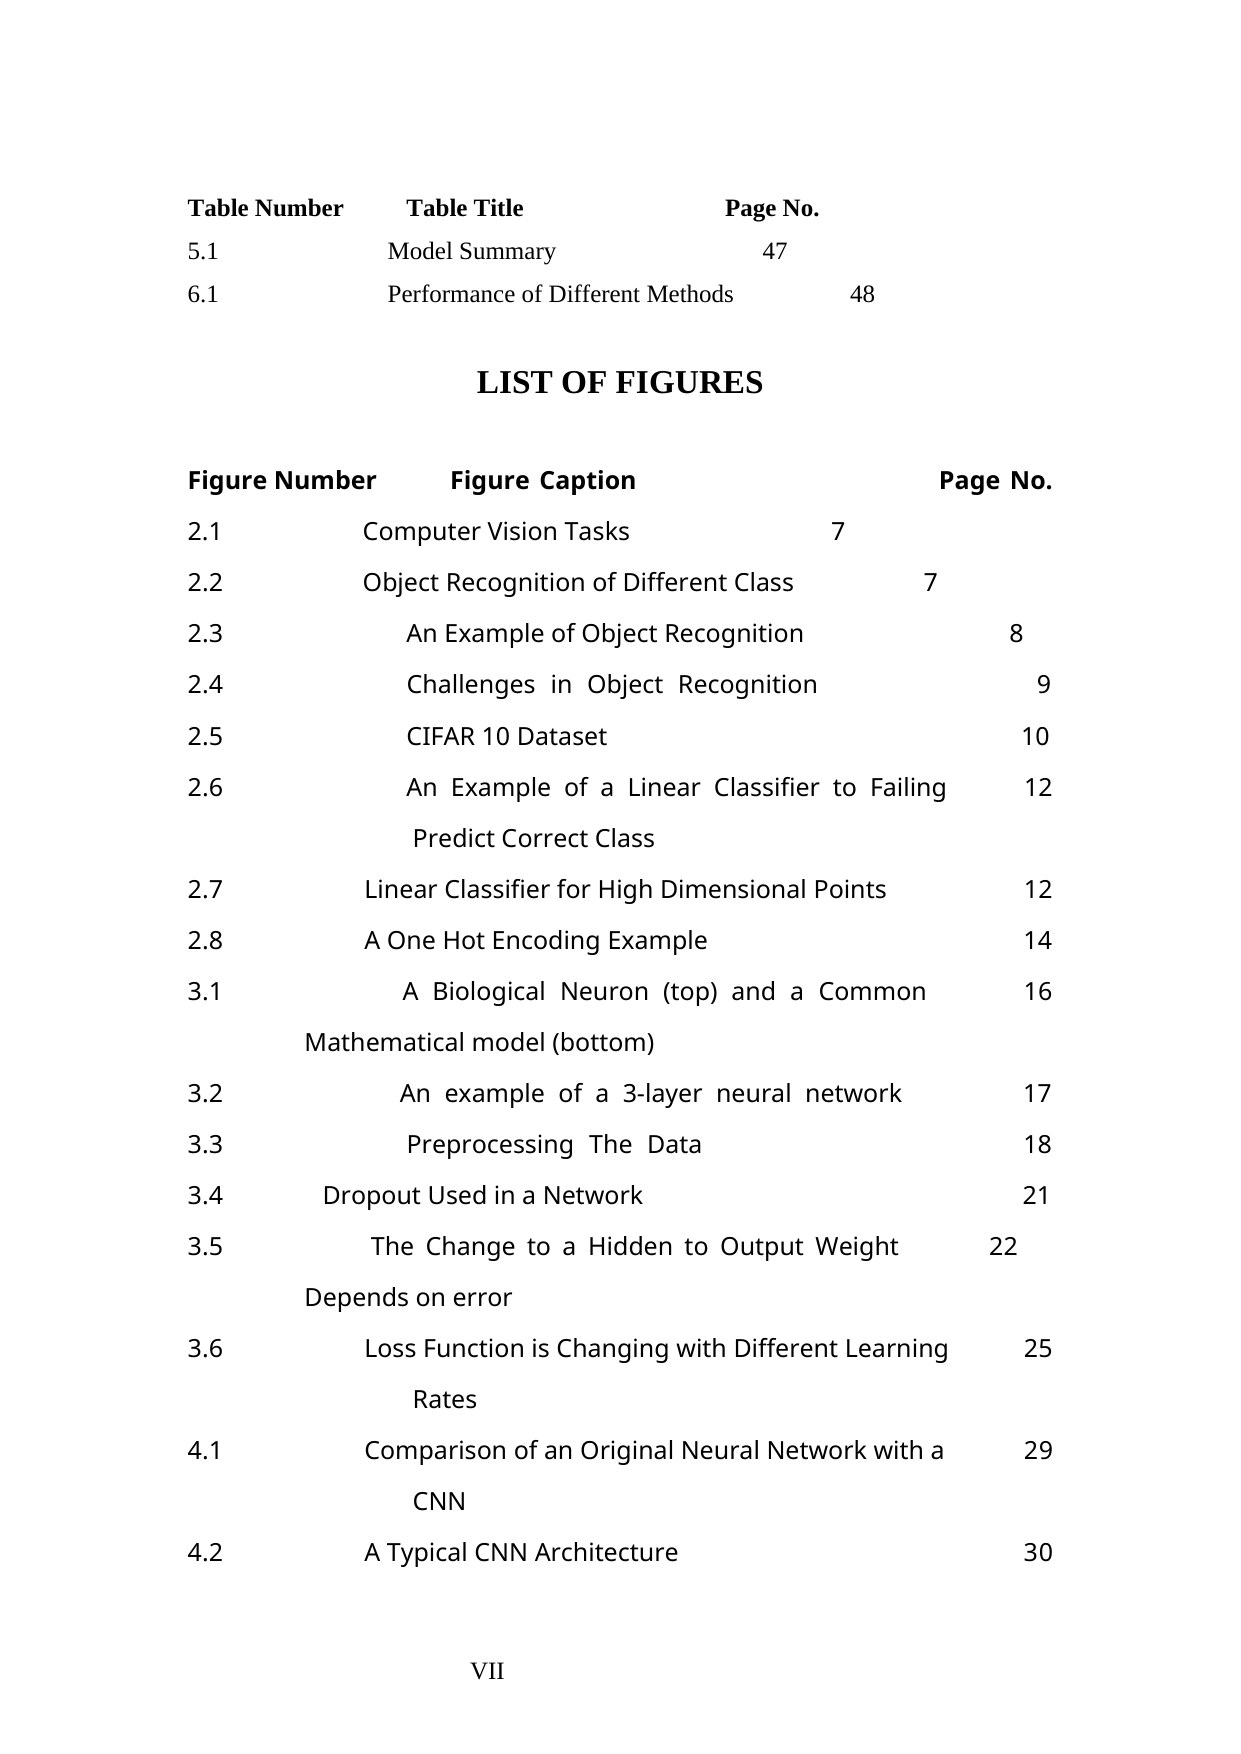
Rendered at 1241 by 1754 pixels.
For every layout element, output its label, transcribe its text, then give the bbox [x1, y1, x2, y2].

text Mathematical model (bottom) [187, 1024, 1053, 1058]
text Depends on error [187, 1279, 1053, 1314]
text 3.5 The Change to a Hidden to Output Weight 22 [187, 1228, 1053, 1263]
text 2.2 Object Recognition of Different Class 7 [187, 565, 1053, 599]
text CNN [187, 1484, 1053, 1518]
text 3.2 An example of a 3-layer neural network 17 [187, 1075, 1053, 1109]
text Rates [187, 1382, 1053, 1416]
text 2.8 A One Hot Encoding Example 14 [187, 922, 1053, 956]
text 4.1 Comparison of an Original Neural Network with a 29 [187, 1433, 1053, 1467]
text 2.6 An Example of a Linear Classifier to Failing 12 [187, 769, 1053, 803]
text LIST OF FIGURES [187, 362, 1053, 401]
text 2.1 Computer Vision Tasks 7 [187, 514, 1053, 548]
text 2.5 CIFAR 10 Dataset 10 [187, 718, 1053, 752]
text 3.3 Preprocessing The Data 18 [187, 1126, 1053, 1161]
text 6.1 Performance of Different Methods 48 [187, 279, 1053, 308]
text 2.3 An Example of Object Recognition 8 [187, 616, 1053, 650]
text Table Number Table Title Page No. [187, 193, 1053, 222]
text 2.7 Linear Classifier for High Dimensional Points 12 [187, 871, 1053, 905]
text 3.6 Loss Function is Changing with Different Learning 25 [187, 1331, 1053, 1365]
text 3.4 Dropout Used in a Network 21 [187, 1177, 1053, 1212]
text 5.1 Model Summary 47 [187, 236, 1053, 265]
text Figure Number Figure Caption Page No. [187, 463, 1053, 497]
text 3.1 A Biological Neuron (top) and a Common 16 [187, 973, 1053, 1007]
text Predict Correct Class [187, 820, 1053, 854]
text 2.4 Challenges in Object Recognition 9 [187, 667, 1053, 701]
text 4.2 A Typical CNN Architecture 30 [187, 1535, 1053, 1569]
